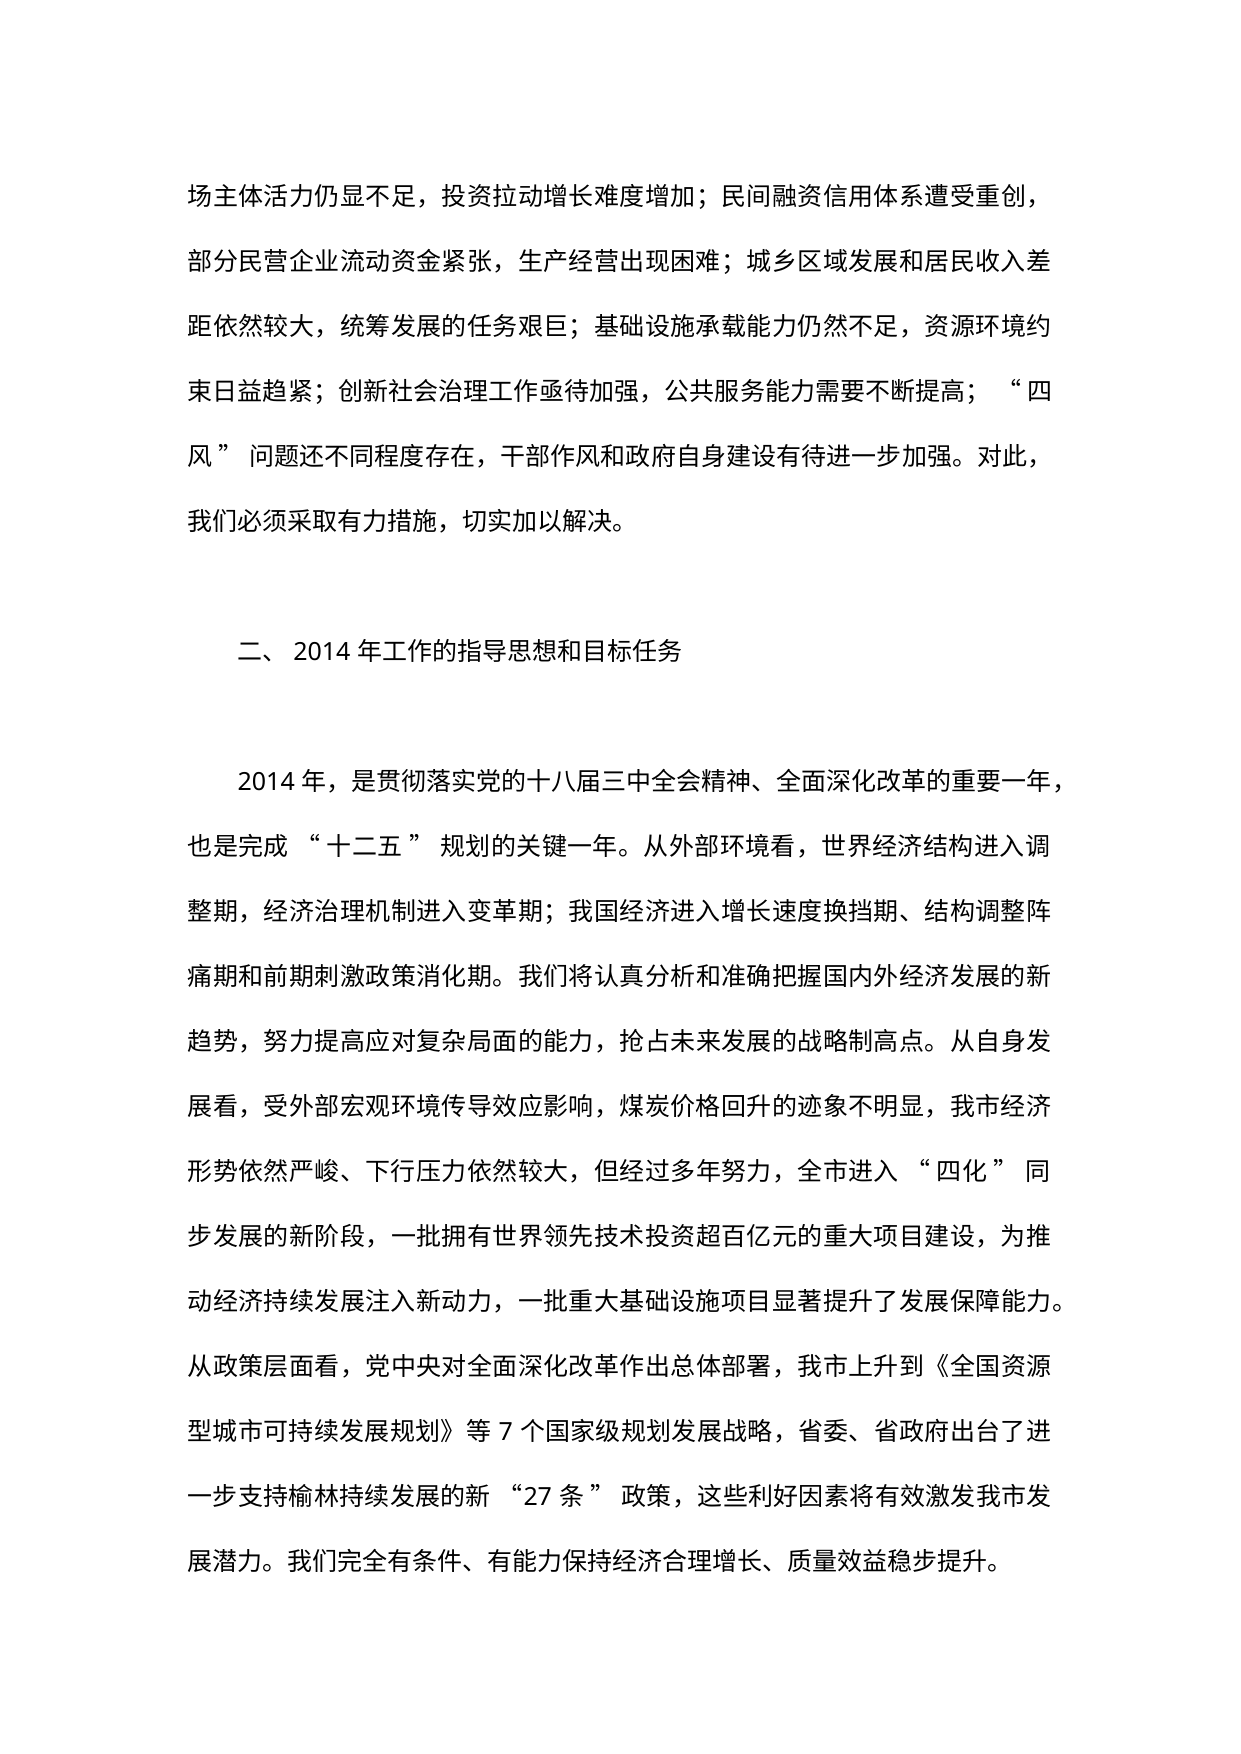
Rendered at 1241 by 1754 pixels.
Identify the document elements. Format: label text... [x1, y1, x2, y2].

text 二、 2014 年工作的指导思想和目标任务 [187, 617, 1053, 682]
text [187, 162, 1053, 552]
text 2014 年，是贯彻落实党的十八届三中全会精神、全面深化改革的重要一年，也是完成 “ 十二五 ” 规划的关键一年。从外部环境看，世界经济结构进入调整期，经济治理机制进入变革期；我国经济进入增长速度换挡期、结构调整阵痛期和前期刺激政策消化期。我们将认真分析和准确把握国内外经济发展的新趋势，努力提高应对复杂局面的能力，抢占未来发展的战略制高点。从自身发展看，受外部宏观环境传导效应影响，煤炭价格回升的迹象不明显，我市经济形势依然严峻、下行压力依然较大，但经过多年努力，全市进入 “ 四化 ” 同步发展的新阶段，一批拥有世界领先技术投资超百亿元的重大项目建设，为推动经济持续发展注入新动力，一批重大基础设施项目显著提升了发展保障能力。从政策层面看，党中央对全面深化改革作出总体部署，我市上升到《全国资源型城市可持续发展规划》等 7 个国家级规划发展战略，省委、省政府出台了进一步支持榆林持续发展的新 “27 条 ” 政策，这些利好因素将有效激发我市发展潜力。我们完全有条件、有能力保持经济合理增长、质量效益稳步提升。 [187, 747, 1053, 1592]
